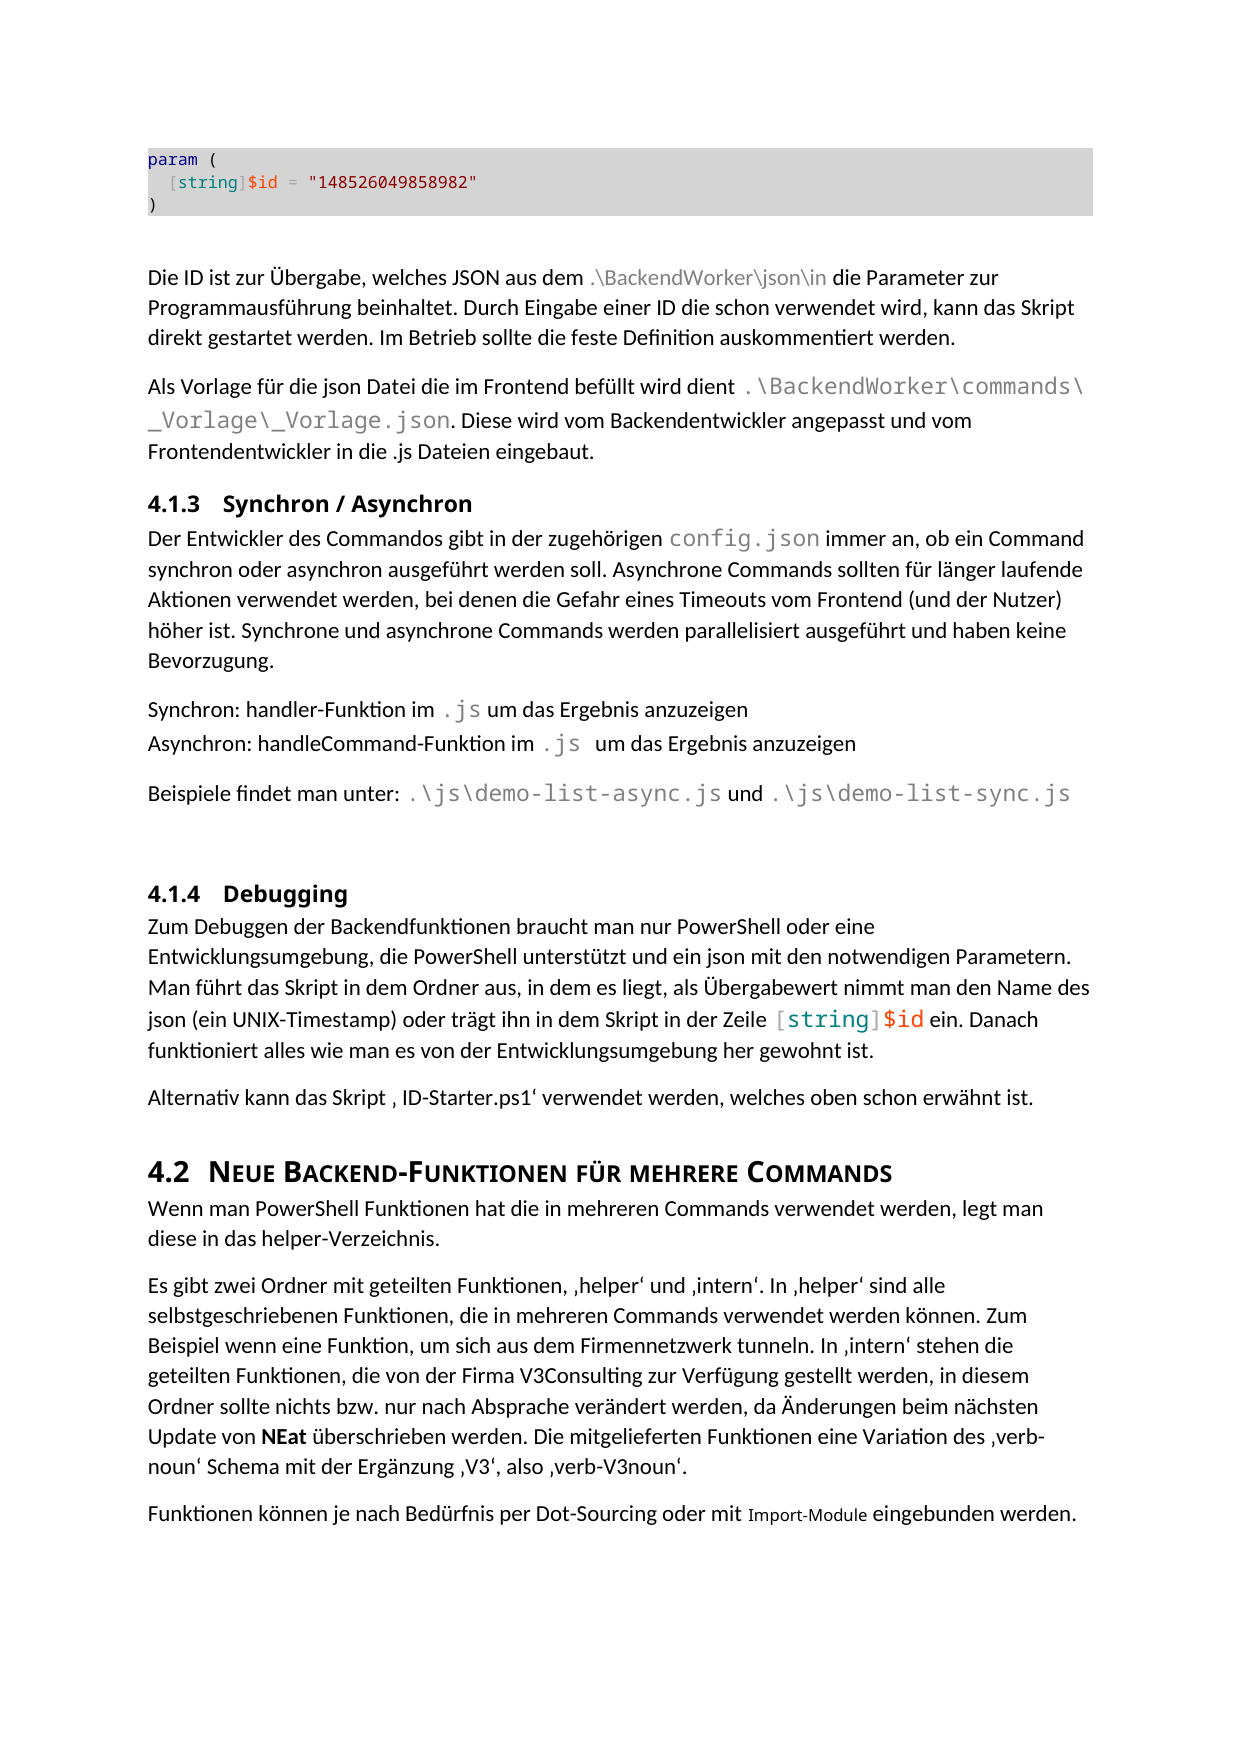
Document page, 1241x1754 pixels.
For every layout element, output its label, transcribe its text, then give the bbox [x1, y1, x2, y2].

text Beispiele findet man unter: .\js\demo-list-async.js und .\js\demo-list-sync.js [148, 777, 1093, 808]
text Alternativ kann das Skript ‚ ID-Starter.ps1‘ verwendet werden, welches oben schon erwähnt ist. [148, 1083, 1093, 1111]
text Funktionen können je nach Bedürfnis per Dot-Sourcing oder mit Import-Module eingebunden werden. [148, 1499, 1093, 1527]
subtitle Debugging [148, 878, 1093, 910]
subtitle Neue Backend-Funktionen für mehrere Commands [148, 1151, 1093, 1191]
subtitle Synchron / Asynchron [148, 488, 1093, 519]
text [string]$id = "148526049858982" [148, 170, 1093, 193]
text Wenn man PowerShell Funktionen hat die in mehreren Commands verwendet werden, legt man diese in das helper-Verzeichnis. [148, 1194, 1093, 1252]
text Zum Debuggen der Backendfunktionen braucht man nur PowerShell oder eine Entwicklungsumgebung, die PowerShell unterstützt und ein json mit den notwendigen Parametern. Man führt das Skript in dem Ordner aus, in dem es liegt, als Übergabewert nimmt man den Name des json (ein UNIX-Timestamp) oder trägt ihn in dem Skript in der Zeile [string]$id ein. Danach funktioniert alles wie man es von der Entwicklungsumgebung her gewohnt ist. [148, 912, 1093, 1064]
text Synchron: handler-Funktion im .js um das Ergebnis anzuzeigen Asynchron: handleCommand-Funktion im .js um das Ergebnis anzuzeigen [148, 693, 1093, 758]
text Es gibt zwei Ordner mit geteilten Funktionen, ‚helper‘ und ‚intern‘. In ‚helper‘ sind alle selbstgeschriebenen Funktionen, die in mehreren Commands verwendet werden können. Zum Beispiel wenn eine Funktion, um sich aus dem Firmennetzwerk tunneln. In ‚intern‘ stehen die geteilten Funktionen, die von der Firma V3Consulting zur Verfügung gestellt werden, in diesem Ordner sollte nichts bzw. nur nach Absprache verändert werden, da Änderungen beim nächsten Update von NEat überschrieben werden. Die mitgelieferten Funktionen eine Variation des ‚verb-noun‘ Schema mit der Ergänzung ‚V3‘, also ‚verb-V3noun‘. [148, 1271, 1093, 1480]
text ) [148, 193, 1093, 216]
text param ( [148, 148, 1093, 170]
